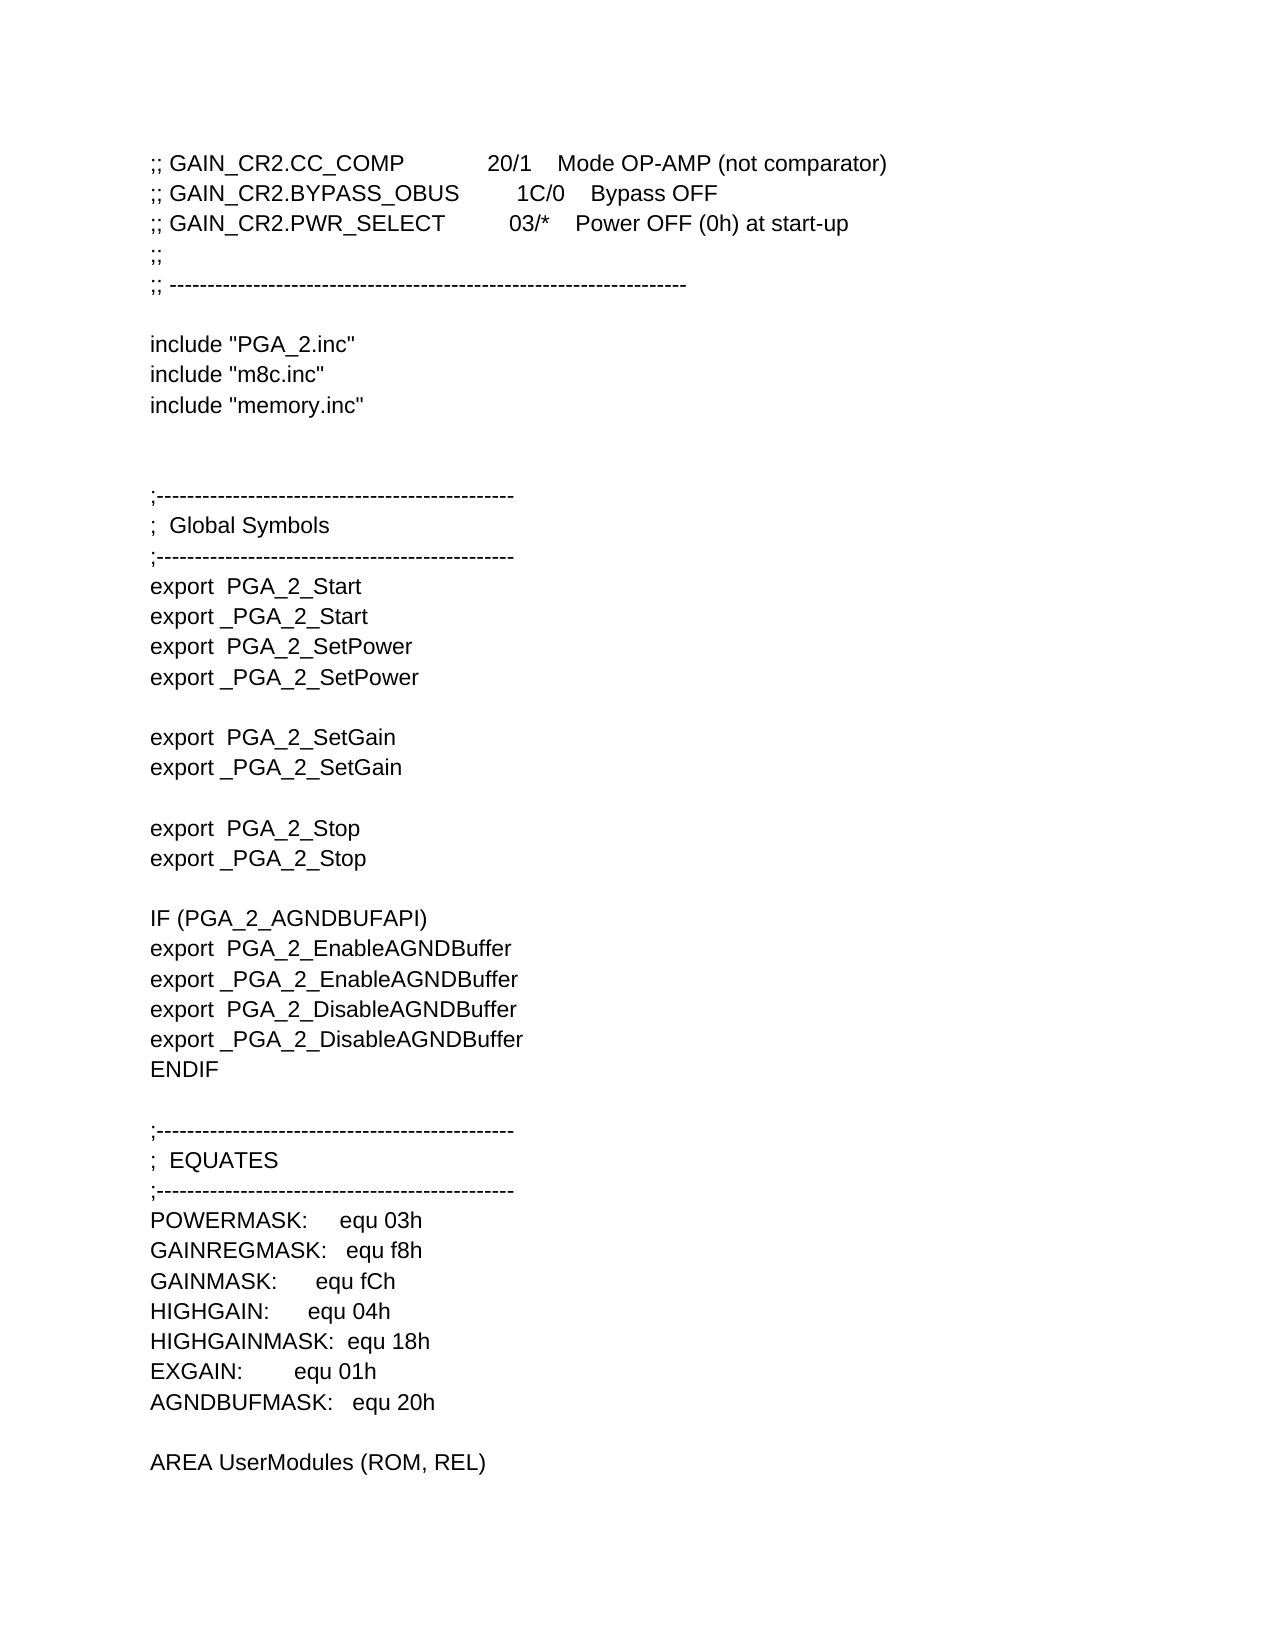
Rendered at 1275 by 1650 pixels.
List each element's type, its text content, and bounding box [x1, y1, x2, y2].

text ;; -------------------------------------------------------------------- [150, 271, 1125, 297]
text AREA UserModules (ROM, REL) [150, 1449, 1125, 1475]
text export _PGA_2_Start [150, 603, 1125, 629]
text AGNDBUFMASK: equ 20h [150, 1388, 1125, 1415]
text ; EQUATES [150, 1147, 1125, 1173]
text ;; [150, 241, 1125, 267]
text HIGHGAIN: equ 04h [150, 1298, 1125, 1324]
text export PGA_2_Stop [150, 814, 1125, 841]
text export PGA_2_EnableAGNDBuffer [150, 935, 1125, 962]
text ;; GAIN_CR2.PWR_SELECT 03/* Power OFF (0h) at start-up [150, 210, 1125, 237]
text ;----------------------------------------------- [150, 543, 1125, 569]
text ENDIF [150, 1056, 1125, 1083]
text POWERMASK: equ 03h [150, 1207, 1125, 1234]
text include "memory.inc" [150, 392, 1125, 418]
text HIGHGAINMASK: equ 18h [150, 1328, 1125, 1354]
text include "m8c.inc" [150, 361, 1125, 388]
text export _PGA_2_SetGain [150, 754, 1125, 781]
text export _PGA_2_Stop [150, 845, 1125, 871]
text IF (PGA_2_AGNDBUFAPI) [150, 905, 1125, 932]
text ;; GAIN_CR2.CC_COMP 20/1 Mode OP-AMP (not comparator) [150, 150, 1125, 176]
text export PGA_2_DisableAGNDBuffer [150, 996, 1125, 1022]
text GAINREGMASK: equ f8h [150, 1237, 1125, 1264]
text ;----------------------------------------------- [150, 482, 1125, 509]
text GAINMASK: equ fCh [150, 1268, 1125, 1294]
text export PGA_2_SetGain [150, 724, 1125, 750]
text EXGAIN: equ 01h [150, 1358, 1125, 1385]
text ;----------------------------------------------- [150, 1177, 1125, 1203]
text export _PGA_2_EnableAGNDBuffer [150, 966, 1125, 992]
text ; Global Symbols [150, 512, 1125, 539]
text export PGA_2_SetPower [150, 633, 1125, 660]
text export _PGA_2_DisableAGNDBuffer [150, 1026, 1125, 1052]
text export PGA_2_Start [150, 573, 1125, 599]
text export _PGA_2_SetPower [150, 663, 1125, 690]
text ;----------------------------------------------- [150, 1117, 1125, 1143]
text ;; GAIN_CR2.BYPASS_OBUS 1C/0 Bypass OFF [150, 180, 1125, 207]
text include "PGA_2.inc" [150, 331, 1125, 358]
